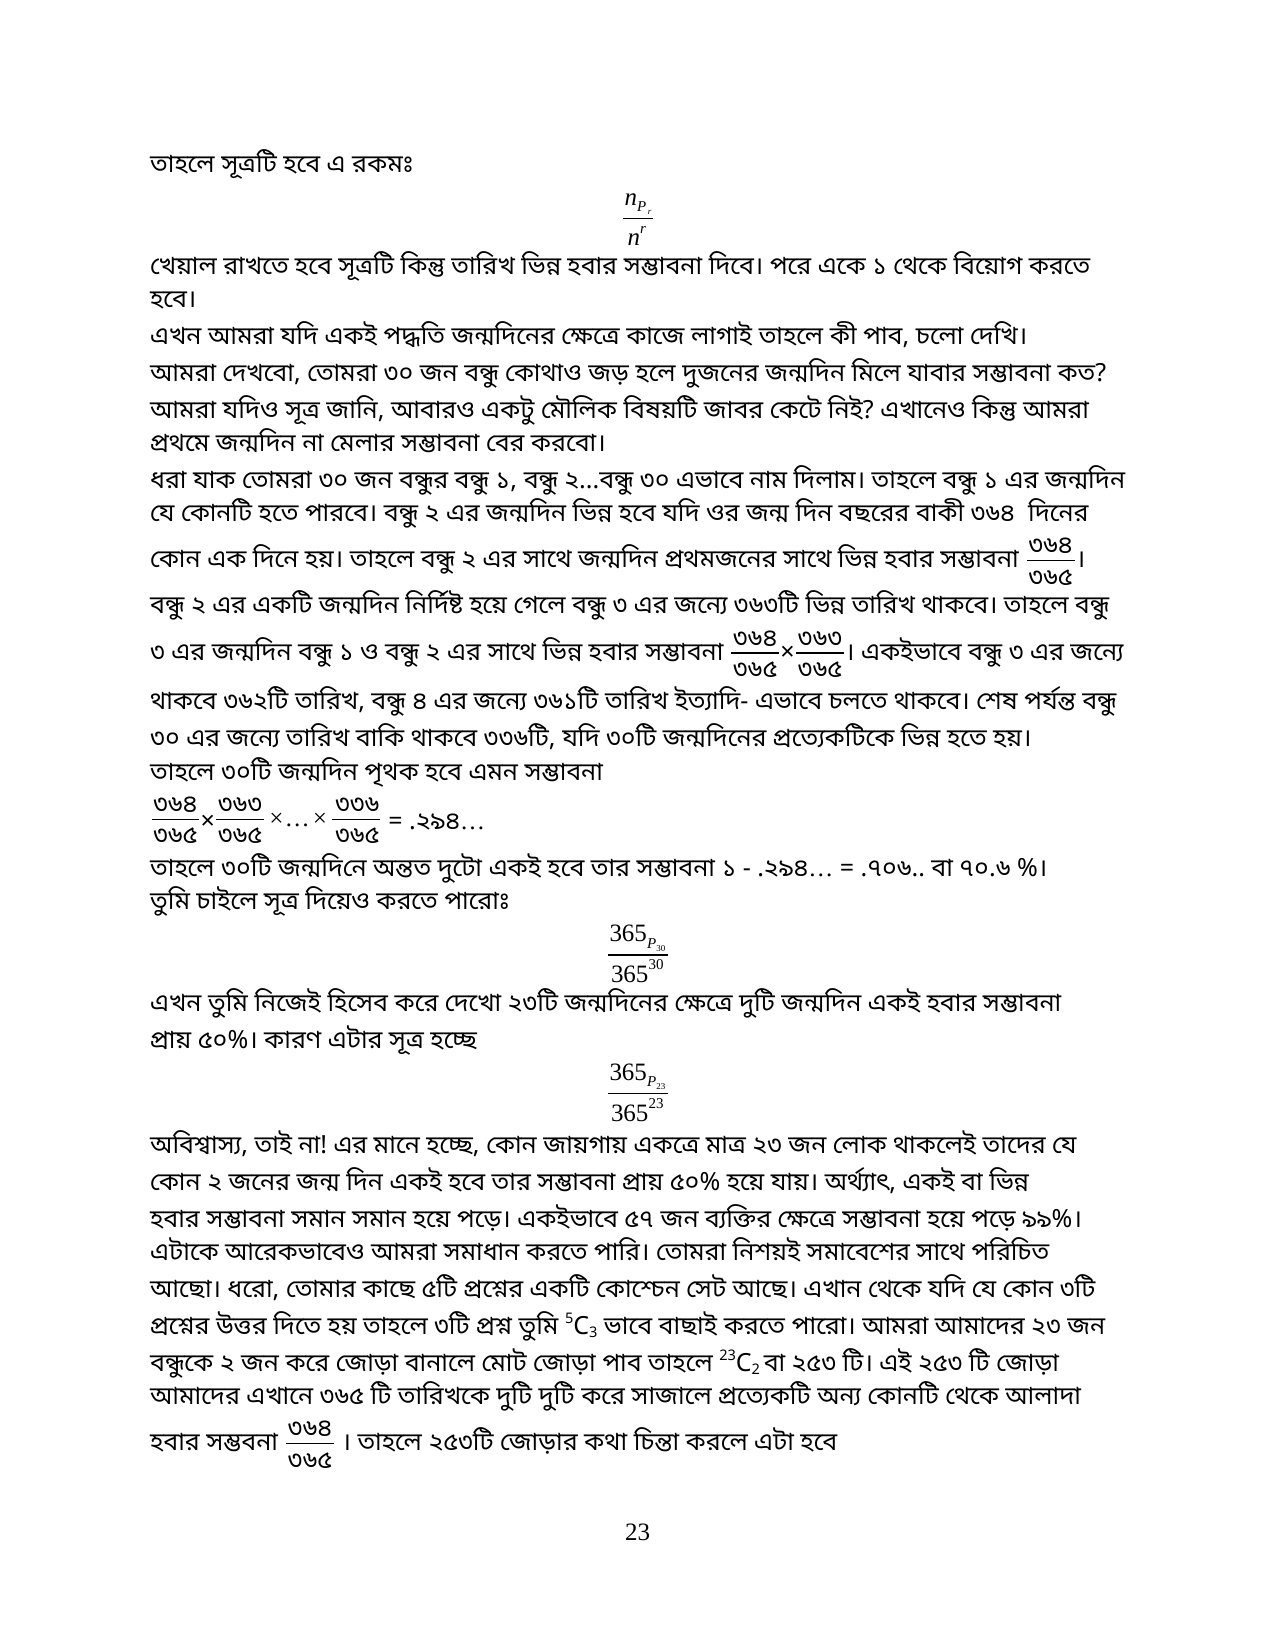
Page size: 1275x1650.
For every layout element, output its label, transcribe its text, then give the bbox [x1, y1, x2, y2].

text এটাকে আরেকভাবেও আমরা সমাধান করতে পারি। তোমরা নিশয়ই সমাবেশের সাথে পরিচিত আছো। ধরো, তোমার কাছে ৫টি প্রশ্নের একটি কোশ্চেন সেট আছে। এখান থেকে যদি যে কোন ৩টি প্রশ্নের উত্তর দিতে হয় তাহলে ৩টি প্রশ্ন তুমি 5C3 ভাবে বাছাই করতে পারো। আমরা আমাদের ২৩ জন বন্ধুকে ২ জন করে জোড়া বানালে মোট জোড়া পাব তাহলে 23C2 বা ২৫৩ টি। এই ২৫৩ টি জোড়া [150, 1238, 1125, 1382]
text তাহলে ৩০টি জন্মদিন পৃথক হবে এমন সম্ভাবনা [150, 757, 1125, 790]
text আমরা দেখবো, তোমরা ৩০ জন বন্ধু কোথাও জড় হলে দুজনের জন্মদিন মিলে যাবার সম্ভাবনা কত? আমরা যদিও সূত্র জানি, আবারও একটু মৌলিক বিষয়টি জাবর কেটে নিই? এখানেও কিন্তু আমরা প্রথমে জন্মদিন না মেলার সম্ভাবনা বের করবো। [150, 355, 1125, 462]
text আমাদের এখানে ৩৬৫ টি তারিখকে দুটি দুটি করে সাজালে প্রত্যেকটি অন্য কোনটি থেকে আলাদা হবার সম্ভবনা । তাহলে ২৫৩টি জোড়ার কথা চিন্তা করলে এটা হবে [150, 1382, 1125, 1474]
text তুমি চাইলে সূত্র দিয়েও করতে পারোঃ [150, 887, 1125, 920]
text তাহলে সূত্রটি হবে এ রকমঃ [150, 150, 1125, 183]
text এখন তুমি নিজেই হিসেব করে দেখো ২৩টি জন্মদিনের ক্ষেত্রে দুটি জন্মদিন একই হবার সম্ভাবনা প্রায় ৫০%। কারণ এটার সূত্র হচ্ছে [150, 988, 1125, 1058]
text × = .২৯৪… [150, 790, 1125, 850]
text এখন আমরা যদি একই পদ্ধতি জন্মদিনের ক্ষেত্রে কাজে লাগাই তাহলে কী পাব, চলো দেখি। [150, 318, 1125, 355]
text খেয়াল রাখতে হবে সূত্রটি কিন্তু তারিখ ভিন্ন হবার সম্ভাবনা দিবে। পরে একে ১ থেকে বিয়োগ করতে হবে। [150, 252, 1125, 318]
text ধরা যাক তোমরা ৩০ জন বন্ধুর বন্ধু ১, বন্ধু ২...বন্ধু ৩০ এভাবে নাম দিলাম। তাহলে বন্ধু ১ এর জন্মদিন যে কোনটি হতে পারবে। বন্ধু ২ এর জন্মদিন ভিন্ন হবে যদি ওর জন্ম দিন বছরের বাকী ৩৬৪ দিনের কোন এক দিনে হয়। তাহলে বন্ধু ২ এর সাথে জন্মদিন প্রথমজনের সাথে ভিন্ন হবার সম্ভাবনা । বন্ধু ২ এর একটি জন্মদিন নির্দিষ্ট হয়ে গেলে বন্ধু ৩ এর জন্যে ৩৬৩টি ভিন্ন তারিখ থাকবে। তাহলে বন্ধু ৩ এর জন্মদিন বন্ধু ১ ও বন্ধু ২ এর সাথে ভিন্ন হবার সম্ভাবনা ×। একইভাবে বন্ধু ৩ এর জন্যে থাকবে ৩৬২টি তারিখ, বন্ধু ৪ এর জন্যে ৩৬১টি তারিখ ইত্যাদি- এভাবে চলতে থাকবে। শেষ পর্যন্ত বন্ধু ৩০ এর জন্যে তারিখ বাকি থাকবে ৩৩৬টি, যদি ৩০টি জন্মদিনের প্রত্যেকটিকে ভিন্ন হতে হয়। [150, 462, 1125, 757]
text অবিশ্বাস্য, তাই না! এর মানে হচ্ছে, কোন জায়গায় একত্রে মাত্র ২৩ জন লোক থাকলেই তাদের যে কোন ২ জনের জন্ম দিন একই হবে তার সম্ভাবনা প্রায় ৫০% হয়ে যায়। অর্থ্যাৎ, একই বা ভিন্ন হবার সম্ভাবনা সমান সমান হয়ে পড়ে। একইভাবে ৫৭ জন ব্যক্তির ক্ষেত্রে সম্ভাবনা হয়ে পড়ে ৯৯%। [150, 1127, 1125, 1238]
text তাহলে ৩০টি জন্মদিনে অন্তত দুটো একই হবে তার সম্ভাবনা ১ - .২৯৪… = .৭০৬.. বা ৭০.৬ %। [150, 850, 1125, 887]
